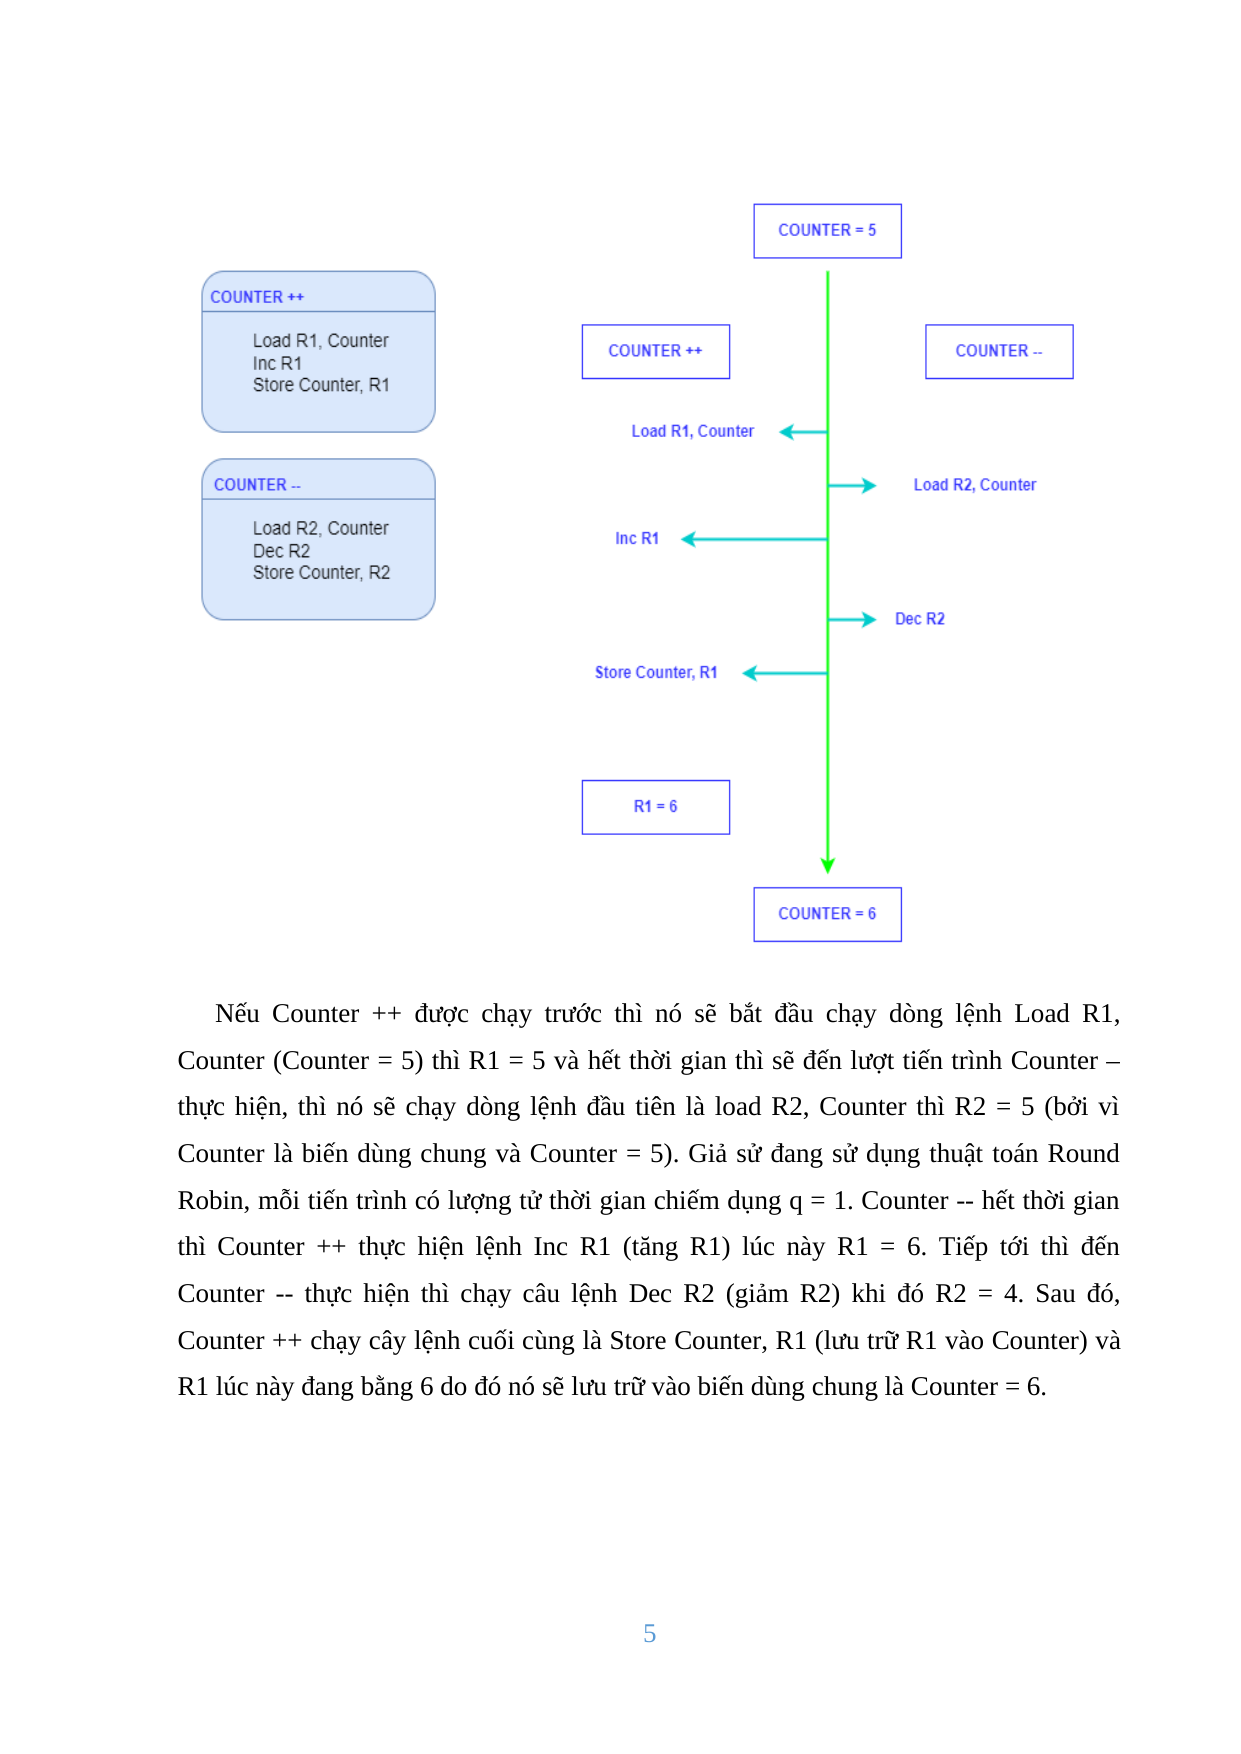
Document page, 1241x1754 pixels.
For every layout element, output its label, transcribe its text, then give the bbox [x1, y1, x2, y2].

picture [177, 177, 1123, 969]
